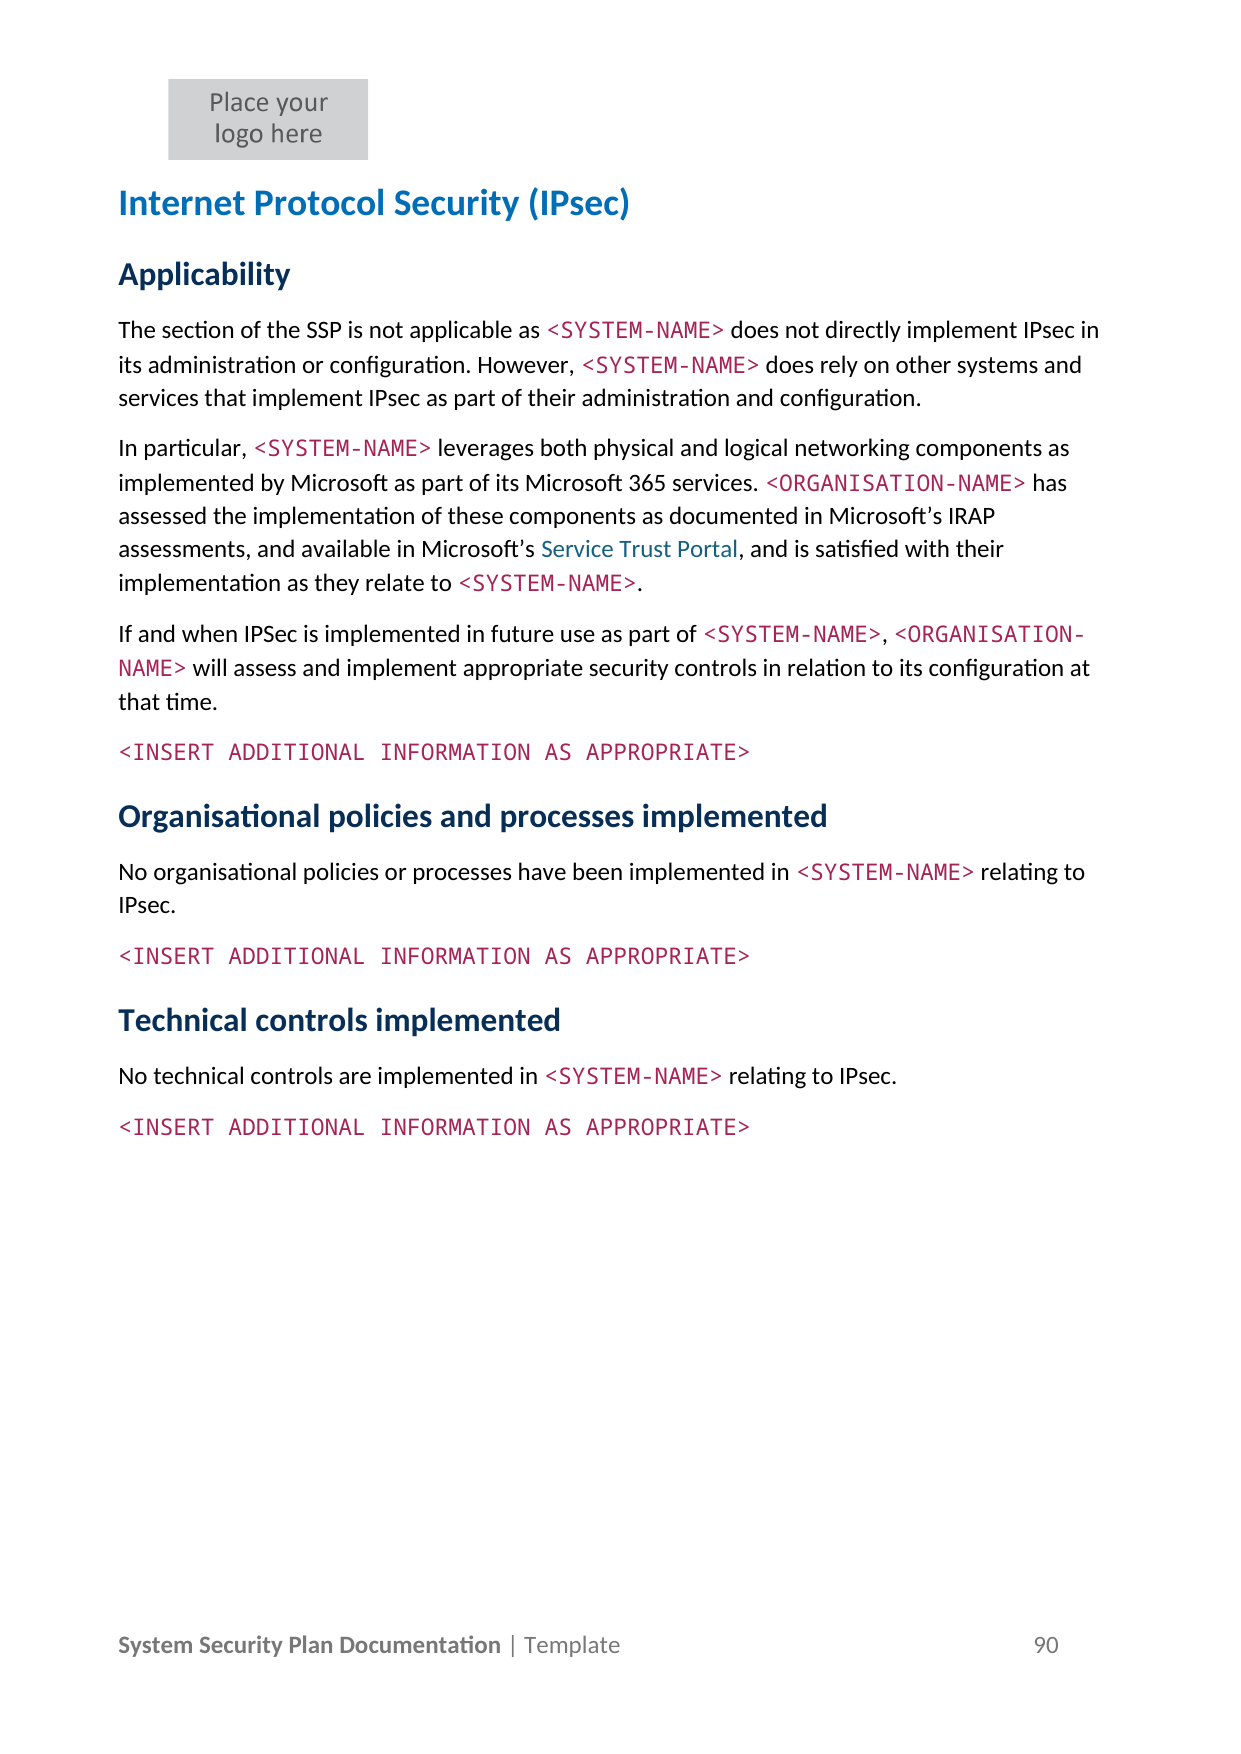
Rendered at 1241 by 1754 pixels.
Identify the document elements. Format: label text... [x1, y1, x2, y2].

subtitle Applicability [118, 253, 1122, 294]
text No technical controls are implemented in <SYSTEM-NAME> relating to IPsec. [118, 1060, 1122, 1091]
picture [168, 79, 369, 160]
text No organisational policies or processes have been implemented in <SYSTEM-NAME> relating to IPsec. [118, 856, 1122, 920]
text <INSERT ADDITIONAL INFORMATION AS APPROPRIATE> [118, 1110, 1122, 1142]
text <INSERT ADDITIONAL INFORMATION AS APPROPRIATE> [118, 939, 1122, 971]
subtitle Internet Protocol Security (IPsec) [118, 178, 1122, 224]
text If and when IPSec is implemented in future use as part of <SYSTEM-NAME>, <ORGANISATION-NAME> will assess and implement appropriate security controls in relation to its configuration at that time. [118, 618, 1122, 716]
text In particular, <SYSTEM-NAME> leverages both physical and logical networking components as implemented by Microsoft as part of its Microsoft 365 services. <ORGANISATION-NAME> has assessed the implementation of these components as documented in Microsoft’s IRAP assessments, and available in Microsoft’s Service Trust Portal, and is satisfied with their implementation as they relate to <SYSTEM-NAME>. [118, 432, 1122, 598]
subtitle Technical controls implemented [118, 999, 1122, 1039]
text The section of the SSP is not applicable as <SYSTEM-NAME> does not directly implement IPsec in its administration or configuration. However, <SYSTEM-NAME> does rely on other systems and services that implement IPsec as part of their administration and configuration. [118, 314, 1122, 413]
subtitle Organisational policies and processes implemented [118, 795, 1122, 835]
text <INSERT ADDITIONAL INFORMATION AS APPROPRIATE> [118, 736, 1122, 767]
